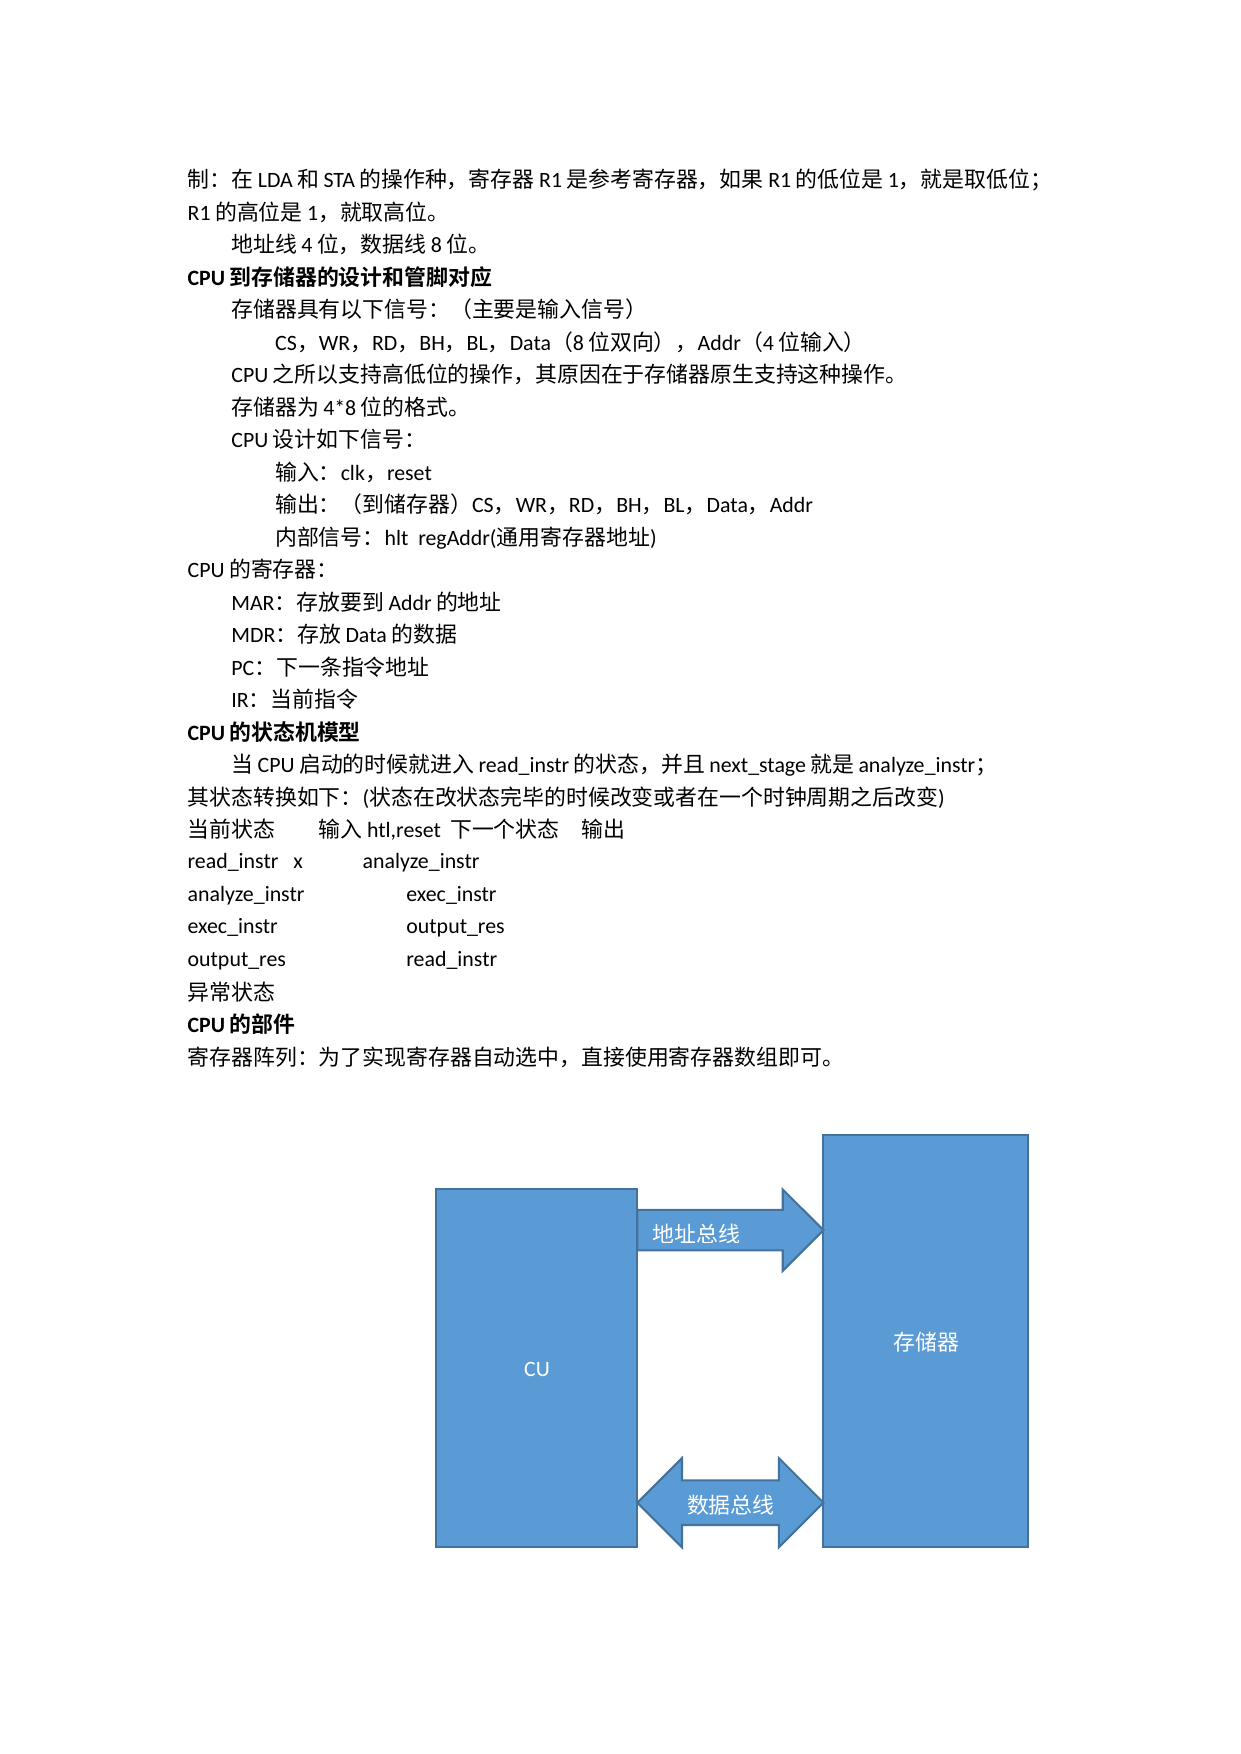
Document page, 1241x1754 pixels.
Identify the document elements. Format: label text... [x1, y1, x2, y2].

text analyze_instr exec_instr [187, 877, 1053, 909]
text CPU的部件 [187, 1007, 1053, 1039]
text 内部信号：hlt regAddr(通用寄存器地址) [187, 519, 1053, 552]
text CPU之所以支持高低位的操作，其原因在于存储器原生支持这种操作。 [187, 357, 1053, 389]
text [187, 162, 1053, 227]
text CS，WR，RD，BH，BL，Data（8位双向），Addr（4位输入） [187, 324, 1053, 357]
text read_instr x analyze_instr [187, 844, 1053, 877]
text CPU的寄存器： [187, 552, 1053, 584]
text IR：当前指令 [187, 682, 1053, 714]
text 输出：（到储存器）CS，WR，RD，BH，BL，Data，Addr [187, 487, 1053, 519]
text CPU的状态机模型 [187, 714, 1053, 747]
text 输入：clk，reset [187, 454, 1053, 487]
text 当前状态 输入htl,reset 下一个状态 输出 [187, 812, 1053, 844]
text 当CPU启动的时候就进入read_instr的状态，并且next_stage就是analyze_instr； [187, 747, 1053, 779]
text 异常状态 [187, 974, 1053, 1007]
text 存储器为4*8位的格式。 [187, 389, 1053, 422]
text exec_instr output_res [187, 909, 1053, 942]
text output_res read_instr [187, 942, 1053, 974]
text PC：下一条指令地址 [187, 649, 1053, 682]
text MDR：存放Data的数据 [187, 617, 1053, 649]
text 地址线4位，数据线8位。 [187, 227, 1053, 259]
text MAR：存放要到Addr的地址 [187, 584, 1053, 617]
text 其状态转换如下：(状态在改状态完毕的时候改变或者在一个时钟周期之后改变) [187, 779, 1053, 812]
text CPU设计如下信号： [187, 422, 1053, 454]
text 寄存器阵列：为了实现寄存器自动选中，直接使用寄存器数组即可。 [187, 1039, 1053, 1072]
text 存储器具有以下信号：（主要是输入信号） [187, 292, 1053, 324]
text CPU到存储器的设计和管脚对应 [187, 259, 1053, 292]
